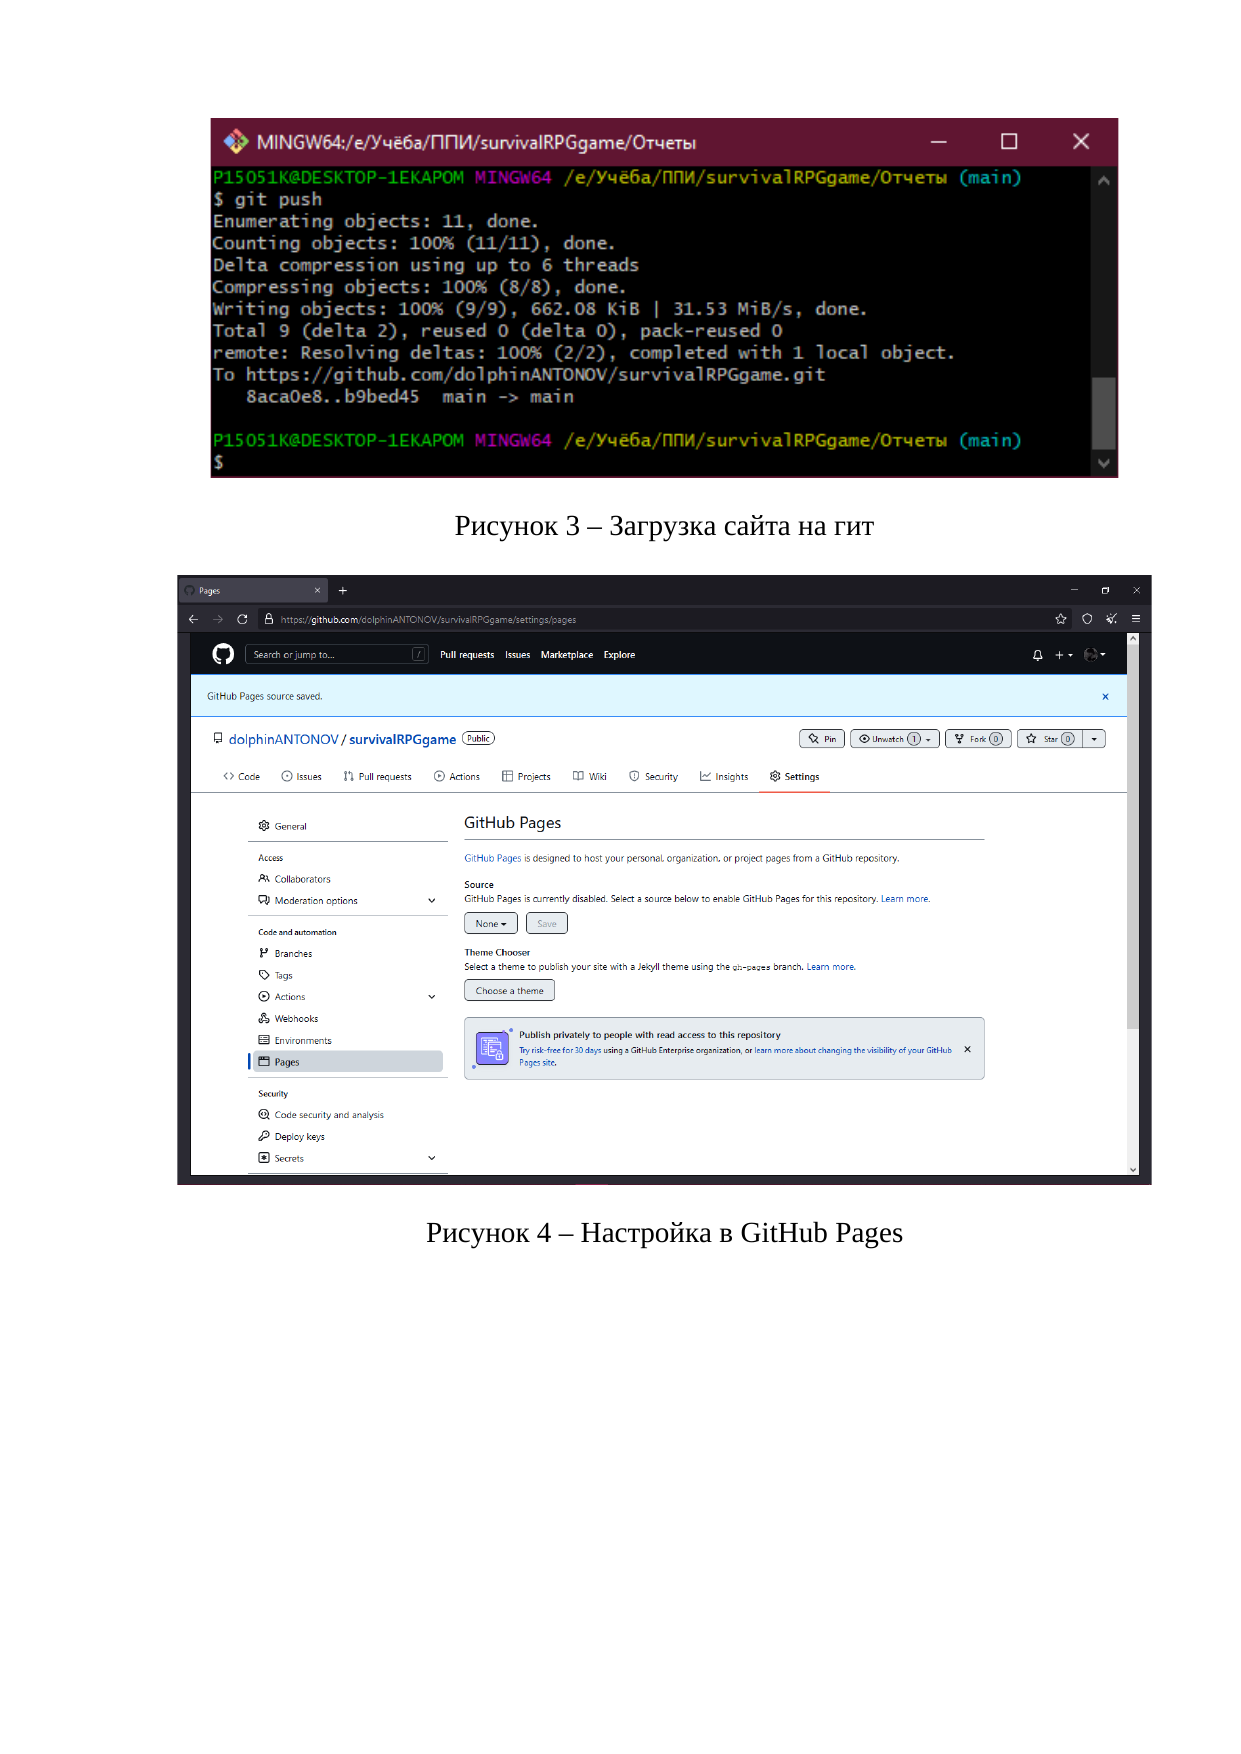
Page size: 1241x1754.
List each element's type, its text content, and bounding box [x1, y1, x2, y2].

picture [210, 118, 1119, 478]
text Рисунок 3 – Загрузка сайта на гит [177, 508, 1152, 542]
text Рисунок 4 – Настройка в GitHub Pages [177, 1215, 1152, 1248]
picture [177, 575, 1152, 1185]
